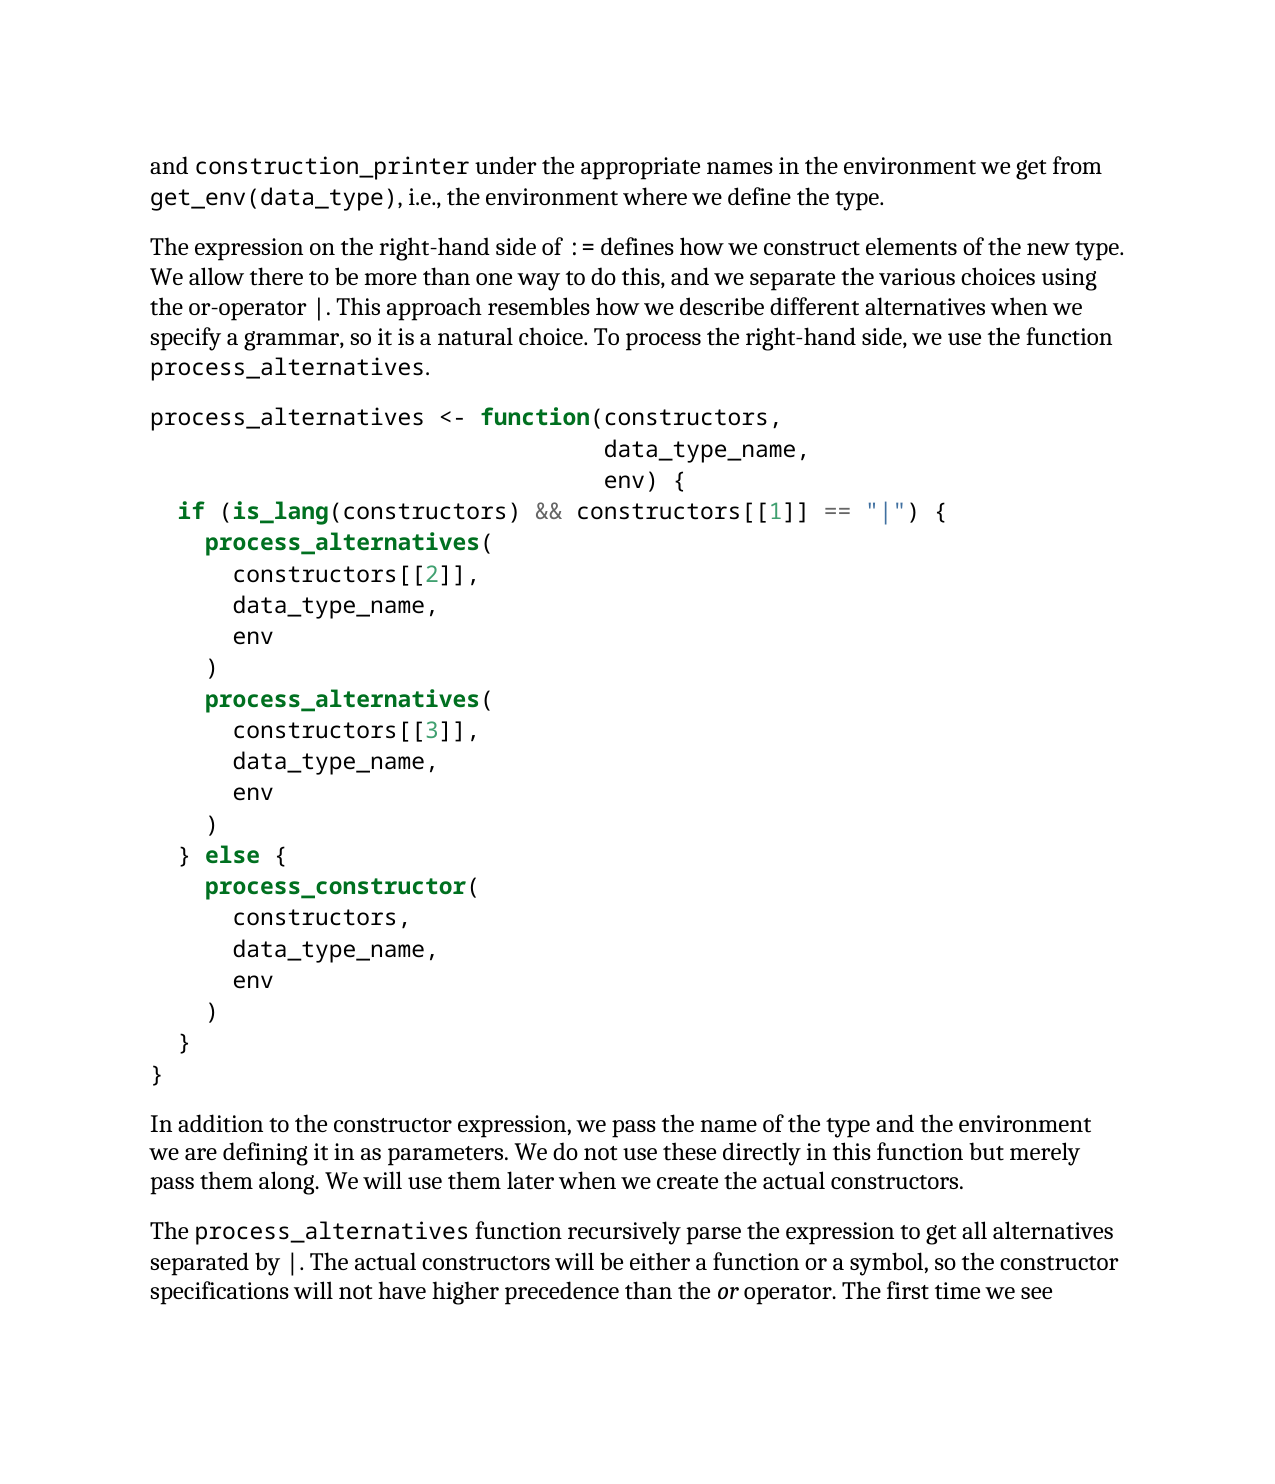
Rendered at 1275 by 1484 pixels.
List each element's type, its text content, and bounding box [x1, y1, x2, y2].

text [150, 150, 1125, 212]
text In addition to the constructor expression, we pass the name of the type and the environment we are defining it in as parameters. We do not use these directly in this function but merely pass them along. We will use them later when we create the actual constructors. [150, 1109, 1125, 1196]
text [150, 1214, 1125, 1306]
text process_alternatives <- function(constructors, data_type_name, env) { if (is_lang(constructors) && constructors[[1]] == "|") { process_alternatives( constructors[[2]], data_type_name, env ) process_alternatives( constructors[[3]], data_type_name, env ) } else { process_constructor( constructors, data_type_name, env ) } } [150, 401, 1125, 1089]
text The expression on the right-hand side of := defines how we construct elements of the new type. We allow there to be more than one way to do this, and we separate the various choices using the or-operator |. This approach resembles how we describe different alternatives when we specify a grammar, so it is a natural choice. To process the right-hand side, we use the function process_alternatives. [150, 231, 1125, 382]
